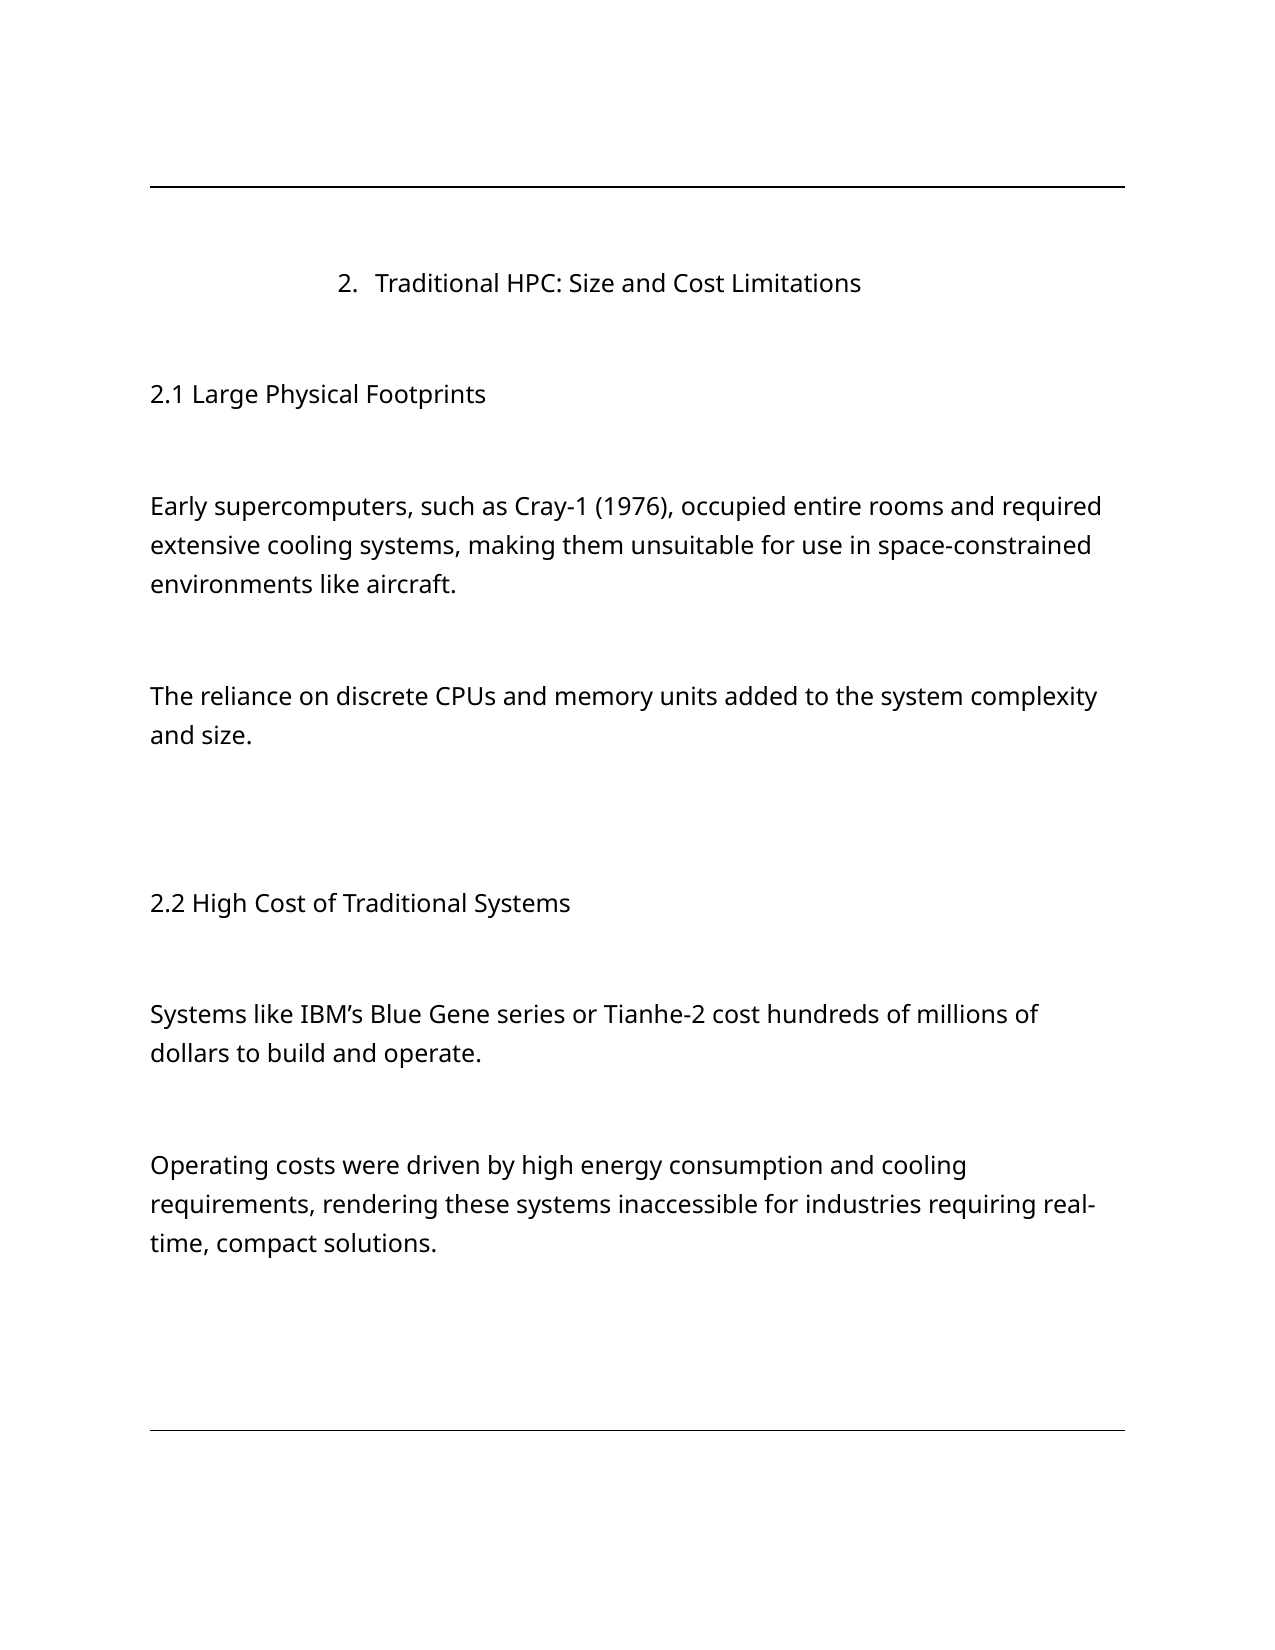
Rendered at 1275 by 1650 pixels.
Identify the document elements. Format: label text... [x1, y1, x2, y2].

text Operating costs were driven by high energy consumption and cooling requirements, rendering these systems inaccessible for industries requiring real-time, compact solutions. [150, 1148, 1125, 1260]
list Traditional HPC: Size and Cost Limitations [337, 265, 1125, 299]
text 2.2 High Cost of Traditional Systems [150, 885, 1125, 919]
text Early supercomputers, such as Cray-1 (1976), occupied entire rooms and required extensive cooling systems, making them unsuitable for use in space-constrained environments like aircraft. [150, 489, 1125, 601]
text 2.1 Large Physical Footprints [150, 377, 1125, 411]
text Systems like IBM’s Blue Gene series or Tianhe-2 cost hundreds of millions of dollars to build and operate. [150, 997, 1125, 1070]
text The reliance on discrete CPUs and memory units added to the system complexity and size. [150, 679, 1125, 752]
